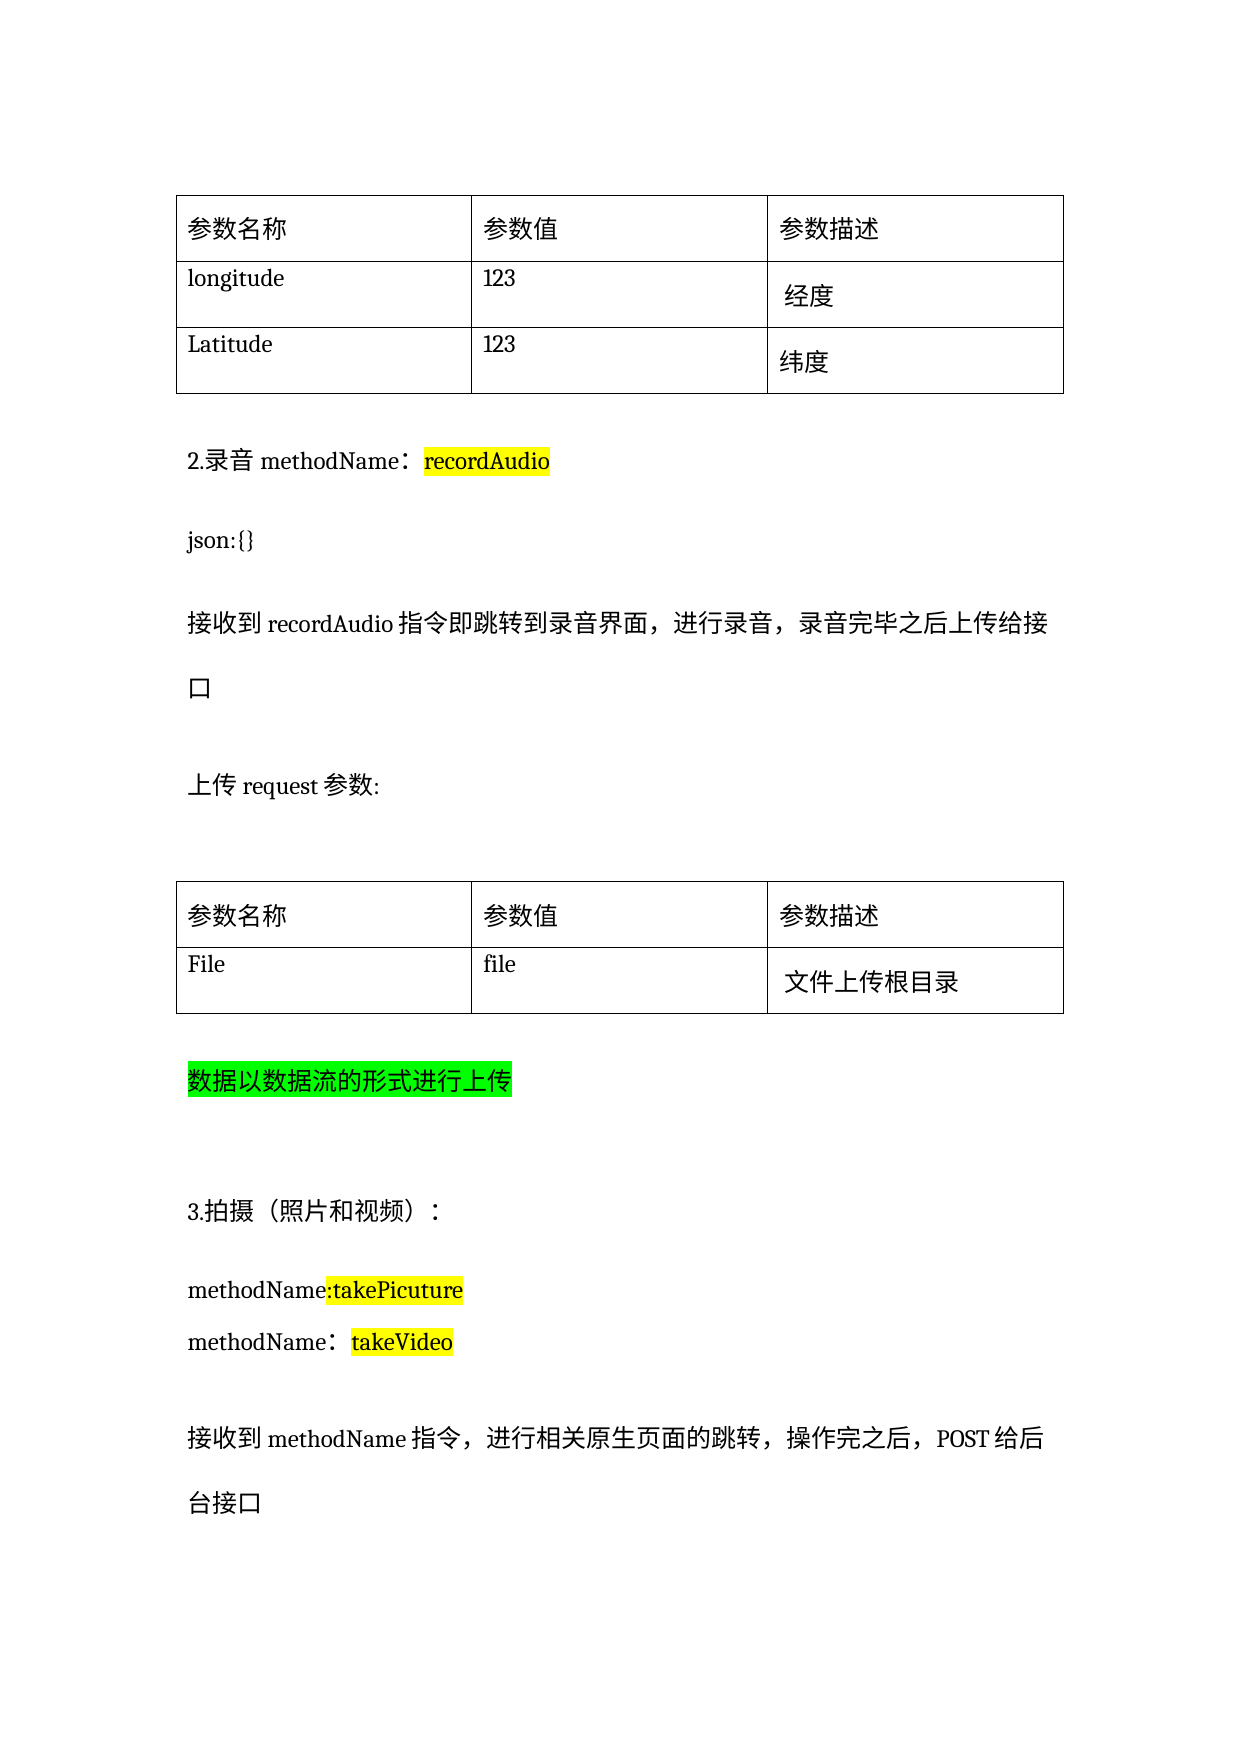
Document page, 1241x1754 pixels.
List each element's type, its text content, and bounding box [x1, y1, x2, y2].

table_header 参数名称 [177, 196, 471, 261]
table_cell 文件上传根目录 [768, 948, 1063, 1013]
text 接收到recordAudio指令即跳转到录音界面，进行录音，录音完毕之后上传给接口 [187, 589, 1053, 719]
text methodName:takePicuture [187, 1274, 1053, 1307]
table_header 参数描述 [768, 882, 1063, 947]
text 2.录音 methodName：recordAudio [187, 426, 1053, 491]
table_header 参数值 [472, 882, 767, 947]
table_cell 123 [472, 328, 767, 393]
table_header 参数值 [472, 196, 767, 261]
table_cell longitude [177, 262, 471, 327]
text json:{} [187, 524, 1053, 556]
table_cell file [472, 948, 767, 1013]
table_cell 经度 [768, 262, 1063, 327]
table_header 参数描述 [768, 196, 1063, 261]
table_header 参数名称 [177, 882, 471, 947]
table_cell 123 [472, 262, 767, 327]
table_cell File [177, 948, 471, 1013]
table_cell Latitude [177, 328, 471, 393]
text 接收到methodName指令，进行相关原生页面的跳转，操作完之后，POST给后台接口 [187, 1404, 1053, 1534]
text 数据以数据流的形式进行上传 [187, 1047, 1053, 1112]
text 上传request参数: [187, 751, 1053, 816]
table_cell 纬度 [768, 328, 1063, 393]
text methodName：takeVideo [187, 1307, 1053, 1372]
text 3.拍摄（照片和视频）： [187, 1177, 1053, 1242]
